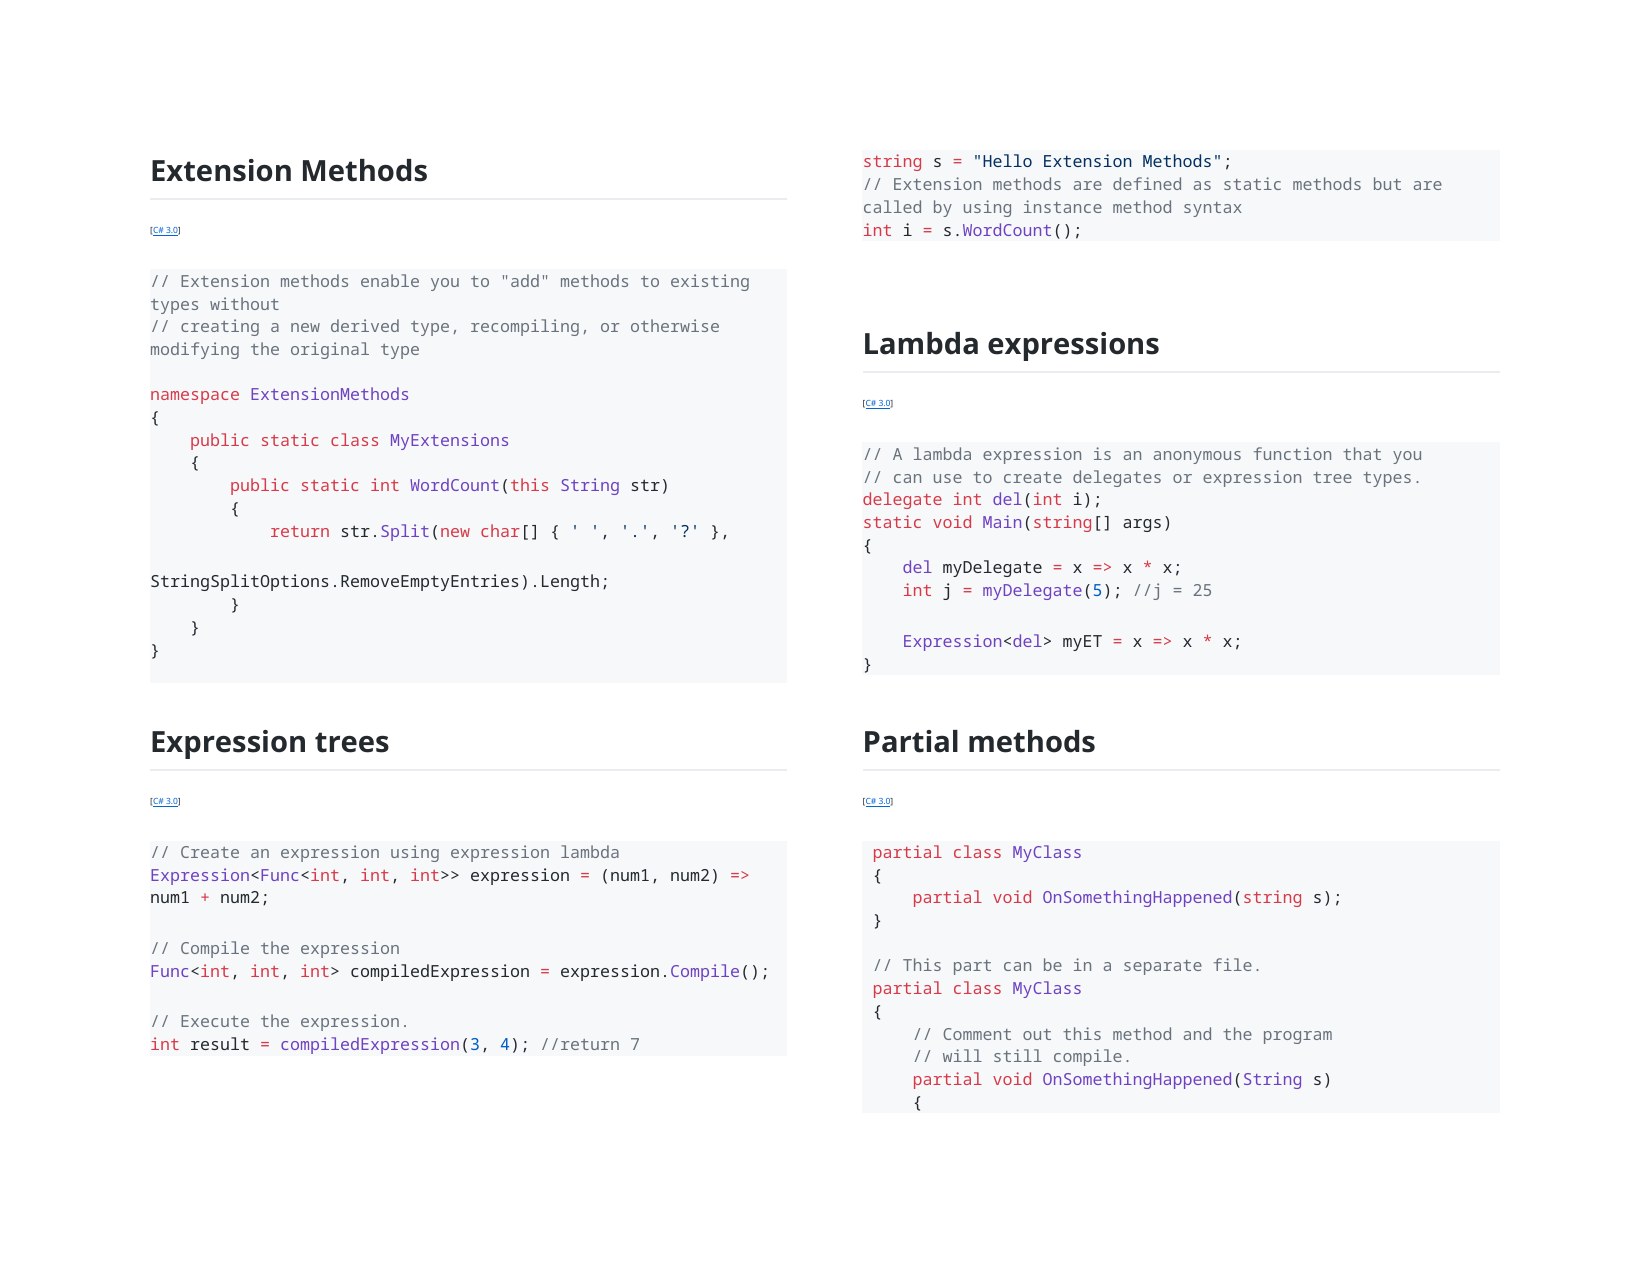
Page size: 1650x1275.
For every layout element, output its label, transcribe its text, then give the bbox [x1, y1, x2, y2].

text { [150, 497, 787, 519]
text { [862, 999, 1500, 1022]
text // Extension methods enable you to "add" methods to existing types without [150, 269, 787, 315]
text // creating a new derived type, recompiling, or otherwise modifying the original type [150, 315, 787, 360]
text // Comment out this method and the program [862, 1022, 1500, 1045]
text { [150, 451, 787, 474]
text [C# 3.0] [862, 398, 1500, 417]
text } [150, 593, 787, 615]
text int j = myDelegate(5); //j = 25 [862, 579, 1500, 601]
text } [150, 638, 787, 661]
text int i = s.WordCount(); [862, 218, 1500, 241]
text { [862, 1090, 1500, 1113]
text Expression<del> myET = x => x * x; [862, 629, 1500, 652]
text public static class MyExtensions [150, 428, 787, 451]
text Partial methods [862, 721, 1500, 771]
text } [862, 652, 1500, 675]
text namespace ExtensionMethods [150, 383, 787, 406]
text { [862, 533, 1500, 556]
text static void Main(string[] args) [862, 511, 1500, 533]
text return str.Split(new char[] { ' ', '.', '?' }, [150, 519, 787, 542]
text Expression trees [150, 721, 787, 769]
text } [862, 909, 1500, 931]
text // Create an expression using expression lambda [150, 841, 787, 863]
text [C# 3.0] [150, 224, 787, 244]
text string s = "Hello Extension Methods"; [862, 150, 1500, 173]
text [C# 3.0] [150, 796, 787, 816]
text Extension Methods [150, 150, 787, 198]
text // Extension methods are defined as static methods but are called by using instance method syntax [862, 173, 1500, 218]
text partial void OnSomethingHappened(string s); [862, 886, 1500, 909]
text public static int WordCount(this String str) [150, 474, 787, 497]
text // Execute the expression. [150, 1010, 787, 1033]
text // This part can be in a separate file. [862, 954, 1500, 977]
text Lambda expressions [862, 323, 1500, 373]
text del myDelegate = x => x * x; [862, 556, 1500, 579]
text { [150, 406, 787, 428]
text delegate int del(int i); [862, 488, 1500, 511]
text int result = compiledExpression(3, 4); //return 7 [150, 1033, 787, 1056]
text // will still compile. [862, 1045, 1500, 1068]
text // A lambda expression is an anonymous function that you [862, 442, 1500, 465]
text { [862, 863, 1500, 886]
text StringSplitOptions.RemoveEmptyEntries).Length; [150, 542, 787, 593]
text // can use to create delegates or expression tree types. [862, 465, 1500, 488]
text } [150, 615, 787, 638]
text Func<int, int, int> compiledExpression = expression.Compile(); [150, 959, 787, 982]
text partial class MyClass [862, 977, 1500, 999]
text // Compile the expression [150, 937, 787, 959]
text partial class MyClass [862, 841, 1500, 863]
text Expression<Func<int, int, int>> expression = (num1, num2) => num1 + num2; [150, 863, 787, 909]
text [C# 3.0] [862, 796, 1500, 816]
text partial void OnSomethingHappened(String s) [862, 1068, 1500, 1090]
